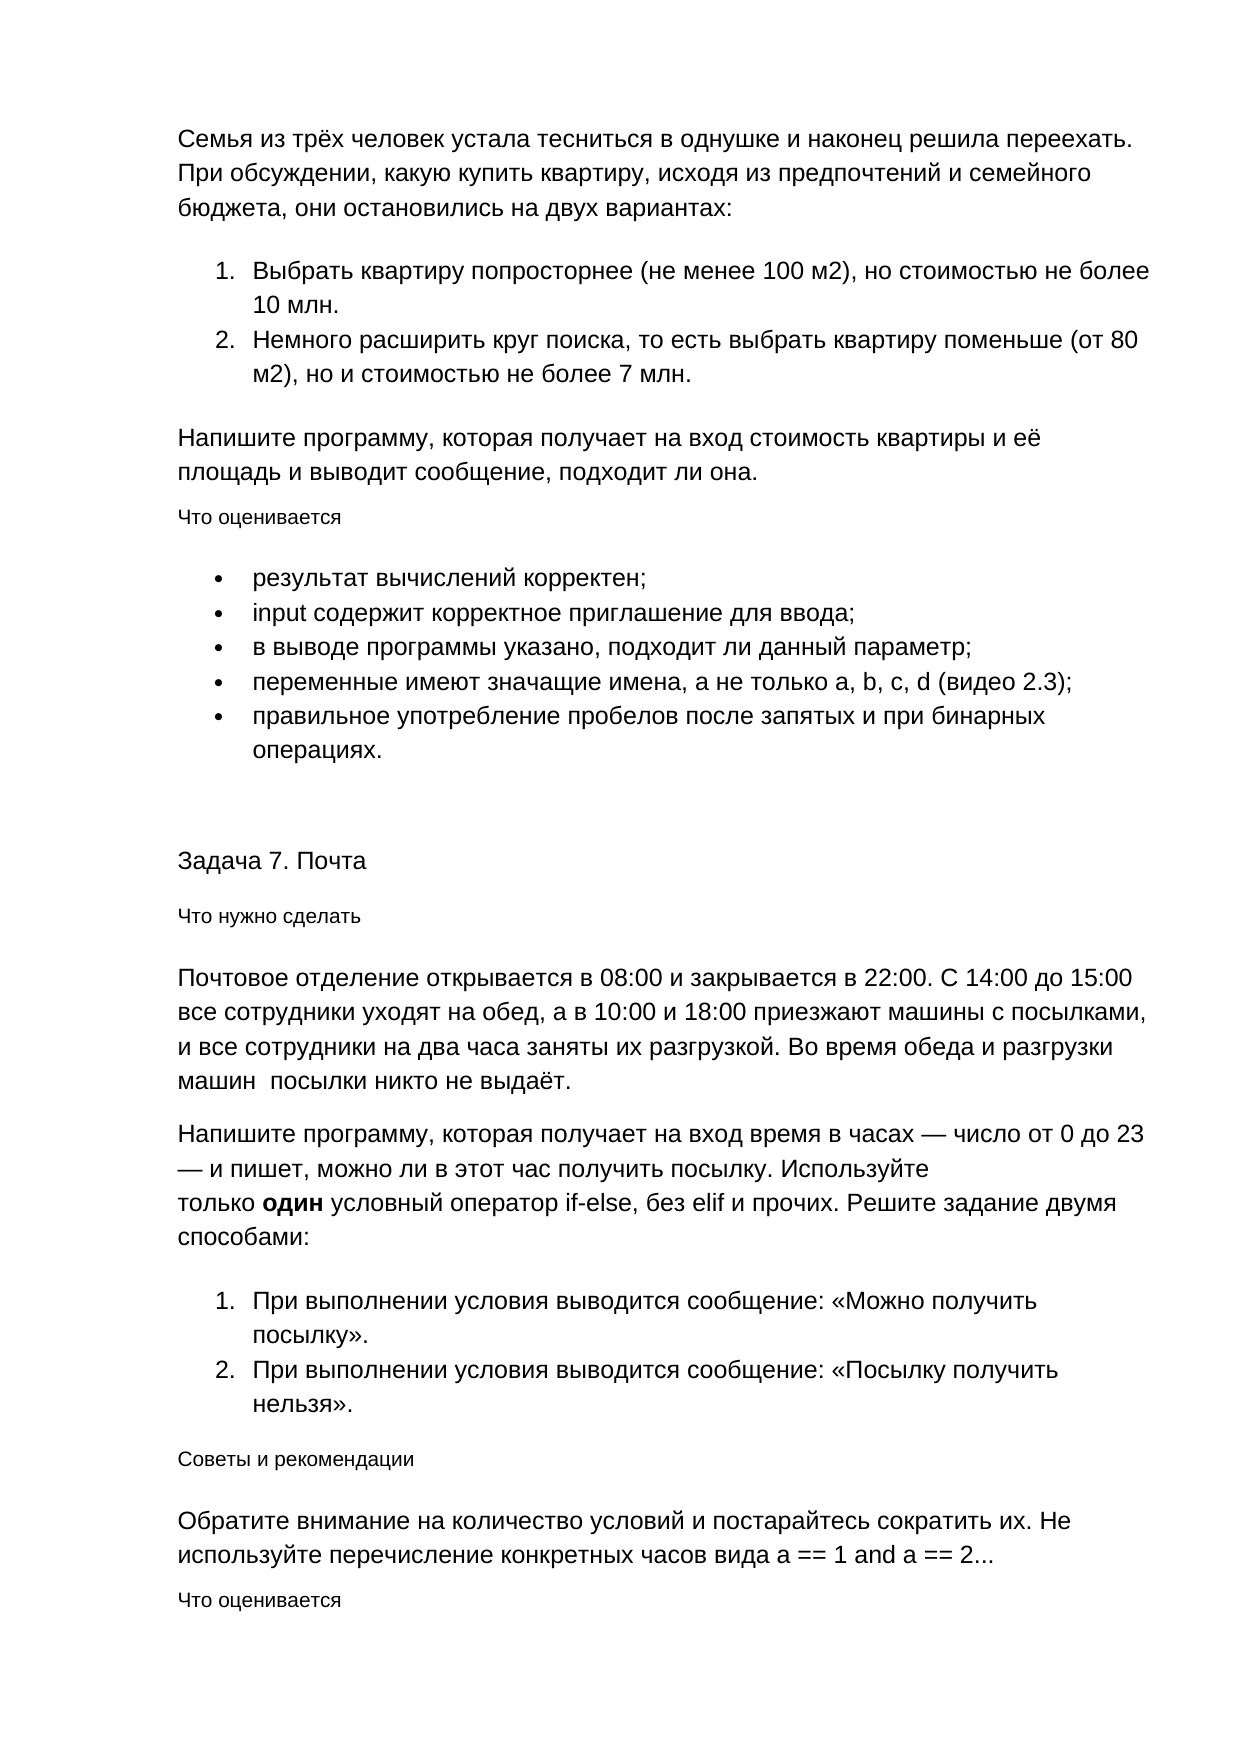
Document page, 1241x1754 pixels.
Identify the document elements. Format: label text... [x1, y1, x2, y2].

text Напишите программу, которая получает на вход время в часах — число от 0 до 23 — и пишет, можно ли в этот час получить посылку. Используйте только один условный оператор if-else, без elif и прочих. Решите задание двумя способами: [177, 1113, 1152, 1251]
list переменные имеют значащие имена, а не только a, b, c, d (видео 2.3); [215, 661, 1152, 695]
text Советы и рекомендации [177, 1447, 1152, 1471]
list Выбрать квартиру попросторнее (не менее 100 м2), но стоимостью не более 10 млн. [215, 250, 1152, 319]
list результат вычислений корректен; [215, 558, 1152, 592]
list в выводе программы указано, подходит ли данный параметр; [215, 626, 1152, 661]
text Обратите внимание на количество условий и постарайтесь сократить их. Не используйте перечисление конкретных часов вида a == 1 and a == 2... [177, 1500, 1152, 1569]
text Что оценивается [177, 504, 1152, 528]
text Семья из трёх человек устала тесниться в однушке и наконец решила переехать. При обсуждении, какую купить квартиру, исходя из предпочтений и семейного бюджета, они остановились на двух вариантах: [177, 118, 1152, 221]
list правильное употребление пробелов после запятых и при бинарных операциях. [215, 695, 1152, 764]
list Немного расширить круг поиска, то есть выбрать квартиру поменьше (от 80 м2), но и стоимостью не более 7 млн. [215, 319, 1152, 388]
text Напишите программу, которая получает на вход стоимость квартиры и её площадь и выводит сообщение, подходит ли она. [177, 417, 1152, 486]
text Что оценивается [177, 1587, 1152, 1611]
text Что нужно сделать [177, 904, 1152, 928]
list input содержит корректное приглашение для ввода; [215, 592, 1152, 626]
list При выполнении условия выводится сообщение: «Можно получить посылку». [215, 1280, 1152, 1349]
text Задача 7. Почта [177, 846, 1152, 875]
text Почтовое отделение открывается в 08:00 и закрывается в 22:00. С 14:00 до 15:00 все сотрудники уходят на обед, а в 10:00 и 18:00 приезжают машины с посылками, и все сотрудники на два часа заняты их разгрузкой. Во время обеда и разгрузки машин посылки никто не выдаёт. [177, 957, 1152, 1095]
list При выполнении условия выводится сообщение: «Посылку получить нельзя». [215, 1349, 1152, 1418]
